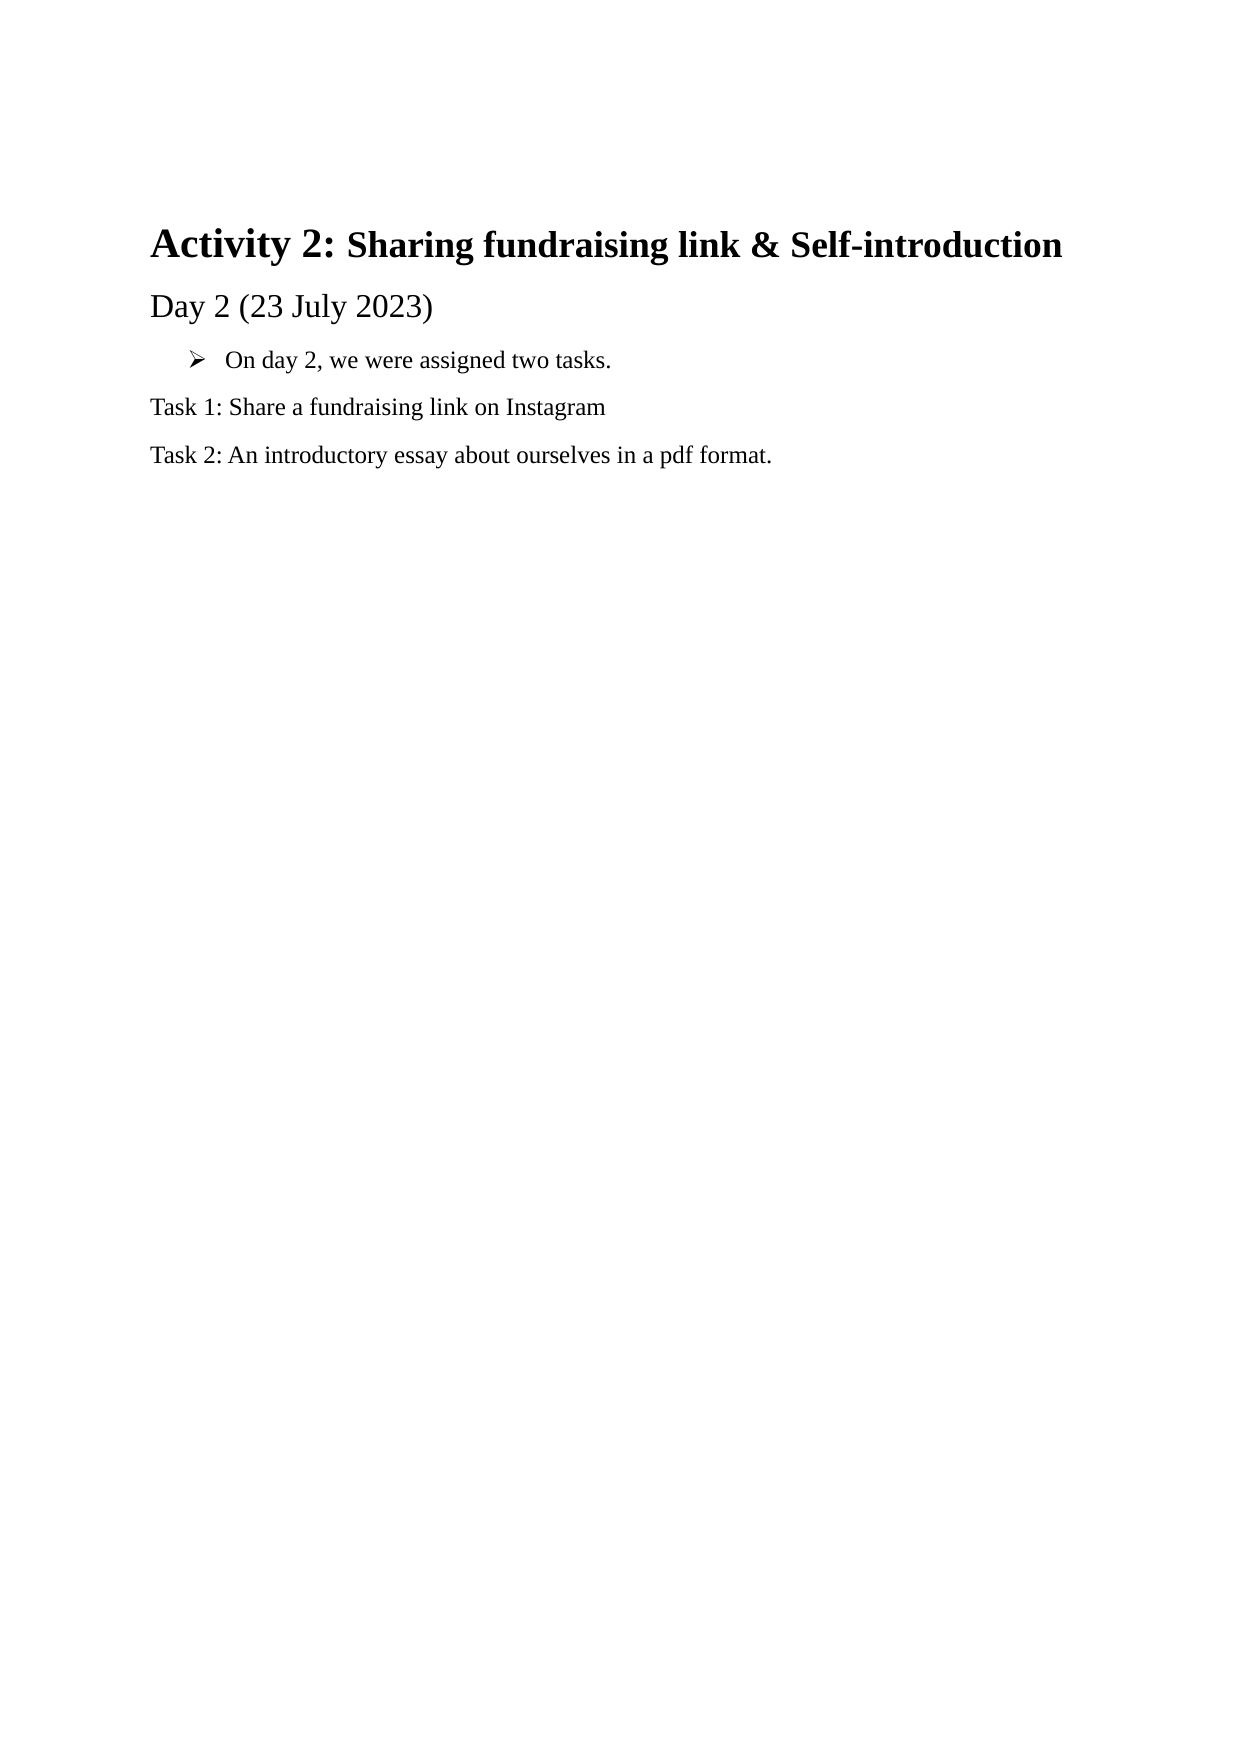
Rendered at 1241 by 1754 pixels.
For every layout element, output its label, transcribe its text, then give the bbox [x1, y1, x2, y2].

list On day 2, we were assigned two tasks. [187, 345, 1090, 373]
text Task 1: Share a fundraising link on Instagram [150, 392, 1090, 421]
text Day 2 (23 July 2023) [150, 287, 1090, 325]
text Task 2: An introductory essay about ourselves in a pdf format. [150, 440, 1090, 469]
text Activity 2: Sharing fundraising link & Self-introduction [150, 218, 1090, 266]
